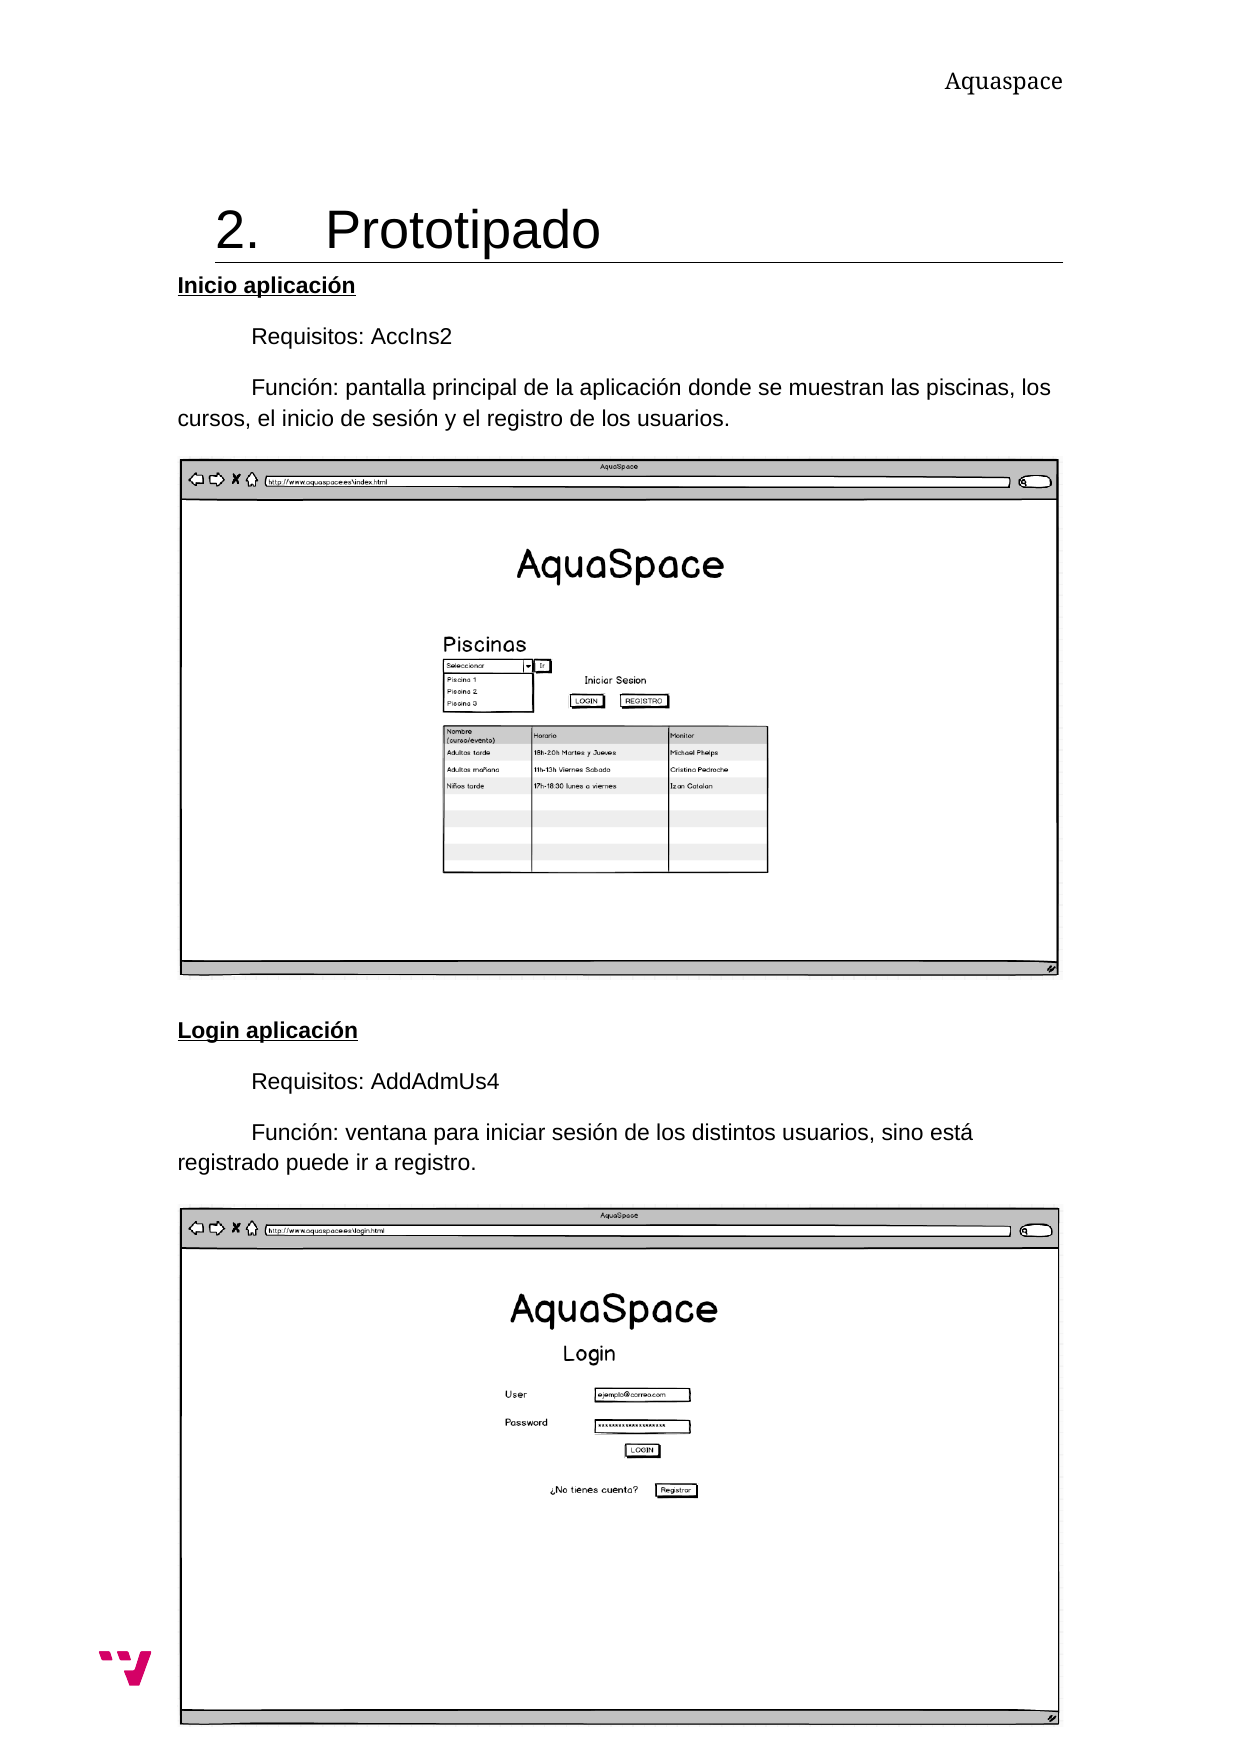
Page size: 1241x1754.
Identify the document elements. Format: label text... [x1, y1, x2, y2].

text Requisitos: AccIns2 [177, 323, 1063, 350]
picture [98, 1651, 152, 1686]
subtitle Prototipado [215, 198, 1063, 262]
text Función: ventana para iniciar sesión de los distintos usuarios, sino está registrado puede ir a registro. [177, 1119, 1063, 1176]
picture [177, 1204, 1064, 1727]
text Inicio aplicación [177, 272, 1063, 299]
text Requisitos: AddAdmUs4 [177, 1068, 1063, 1094]
picture [177, 456, 1063, 980]
text Login aplicación [177, 1017, 1063, 1043]
text Función: pantalla principal de la aplicación donde se muestran las piscinas, los cursos, el inicio de sesión y el registro de los usuarios. [177, 374, 1063, 431]
